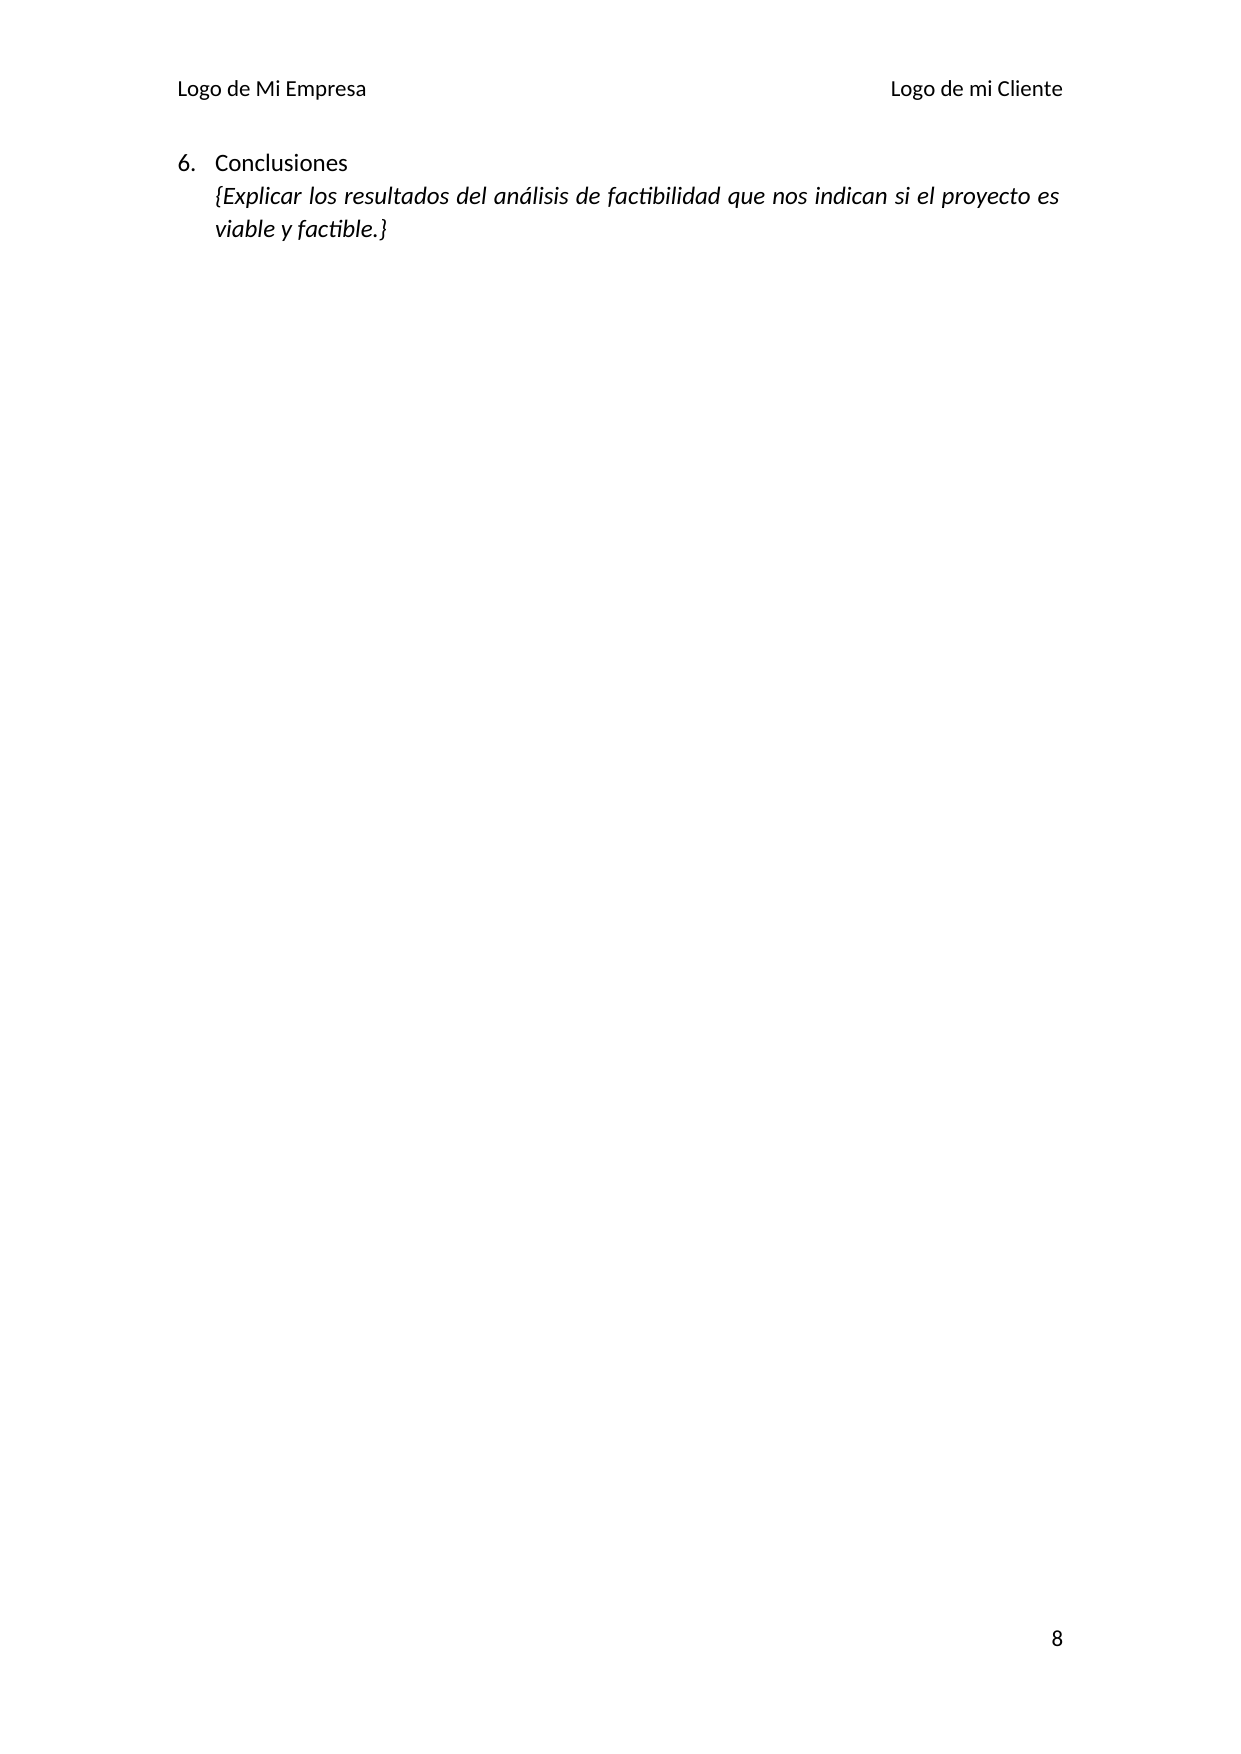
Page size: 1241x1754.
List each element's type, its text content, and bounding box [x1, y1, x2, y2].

list Conclusiones [177, 148, 1063, 178]
list {Explicar los resultados del análisis de factibilidad que nos indican si el proyecto es viable y factible.} [215, 181, 1063, 244]
